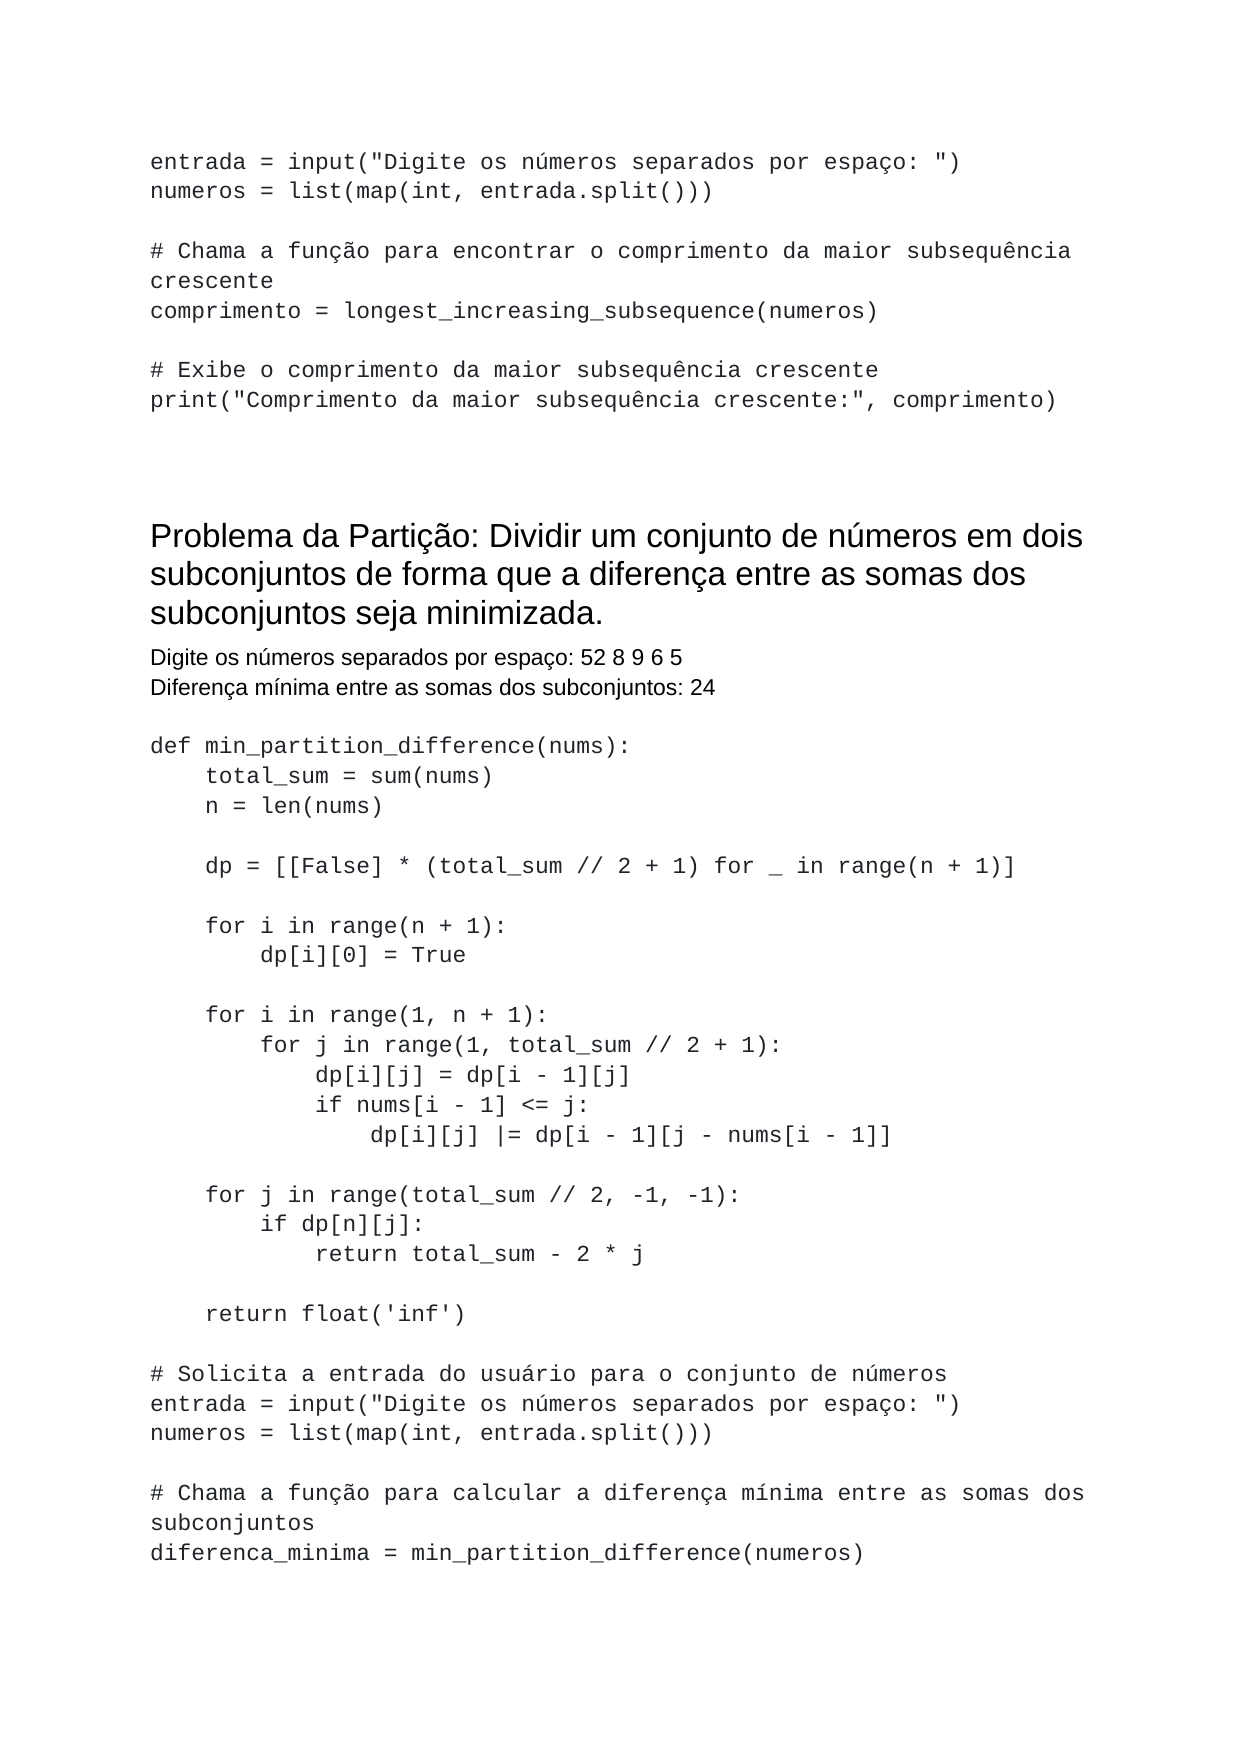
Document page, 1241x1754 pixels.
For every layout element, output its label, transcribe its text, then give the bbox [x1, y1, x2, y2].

text dp[i][j] = dp[i - 1][j] [150, 1063, 1090, 1089]
text # Exibe o comprimento da maior subsequência crescente [150, 358, 1090, 384]
text total_sum = sum(nums) [150, 764, 1090, 790]
text for i in range(n + 1): [150, 914, 1090, 940]
text # Chama a função para encontrar o comprimento da maior subsequência crescente [150, 239, 1090, 295]
text # Solicita a entrada do usuário para o conjunto de números [150, 1362, 1090, 1388]
text numeros = list(map(int, entrada.split())) [150, 1422, 1090, 1448]
text print("Comprimento da maior subsequência crescente:", comprimento) [150, 388, 1090, 414]
text dp[i][j] |= dp[i - 1][j - nums[i - 1]] [150, 1123, 1090, 1149]
text return float('inf') [150, 1303, 1090, 1328]
text Diferença mínima entre as somas dos subconjuntos: 24 [150, 674, 1090, 700]
text dp = [[False] * (total_sum // 2 + 1) for _ in range(n + 1)] [150, 854, 1090, 880]
text entrada = input("Digite os números separados por espaço: ") [150, 1392, 1090, 1418]
text Digite os números separados por espaço: 52 8 9 6 5 [150, 644, 1090, 670]
text entrada = input("Digite os números separados por espaço: ") [150, 150, 1090, 176]
text # Chama a função para calcular a diferença mínima entre as somas dos subconjuntos [150, 1481, 1090, 1537]
text n = len(nums) [150, 794, 1090, 820]
text comprimento = longest_increasing_subsequence(numeros) [150, 299, 1090, 325]
text for i in range(1, n + 1): [150, 1004, 1090, 1030]
text def min_partition_difference(nums): [150, 734, 1090, 760]
text dp[i][0] = True [150, 944, 1090, 970]
text if nums[i - 1] <= j: [150, 1093, 1090, 1119]
text for j in range(1, total_sum // 2 + 1): [150, 1034, 1090, 1059]
text numeros = list(map(int, entrada.split())) [150, 180, 1090, 206]
text for j in range(total_sum // 2, -1, -1): [150, 1183, 1090, 1209]
text diferenca_minima = min_partition_difference(numeros) [150, 1541, 1090, 1567]
text if dp[n][j]: [150, 1213, 1090, 1239]
text return total_sum - 2 * j [150, 1243, 1090, 1268]
subtitle Problema da Partição: Dividir um conjunto de números em dois subconjuntos de forma que a diferença entre as somas dos subconjuntos seja minimizada. [150, 516, 1090, 631]
